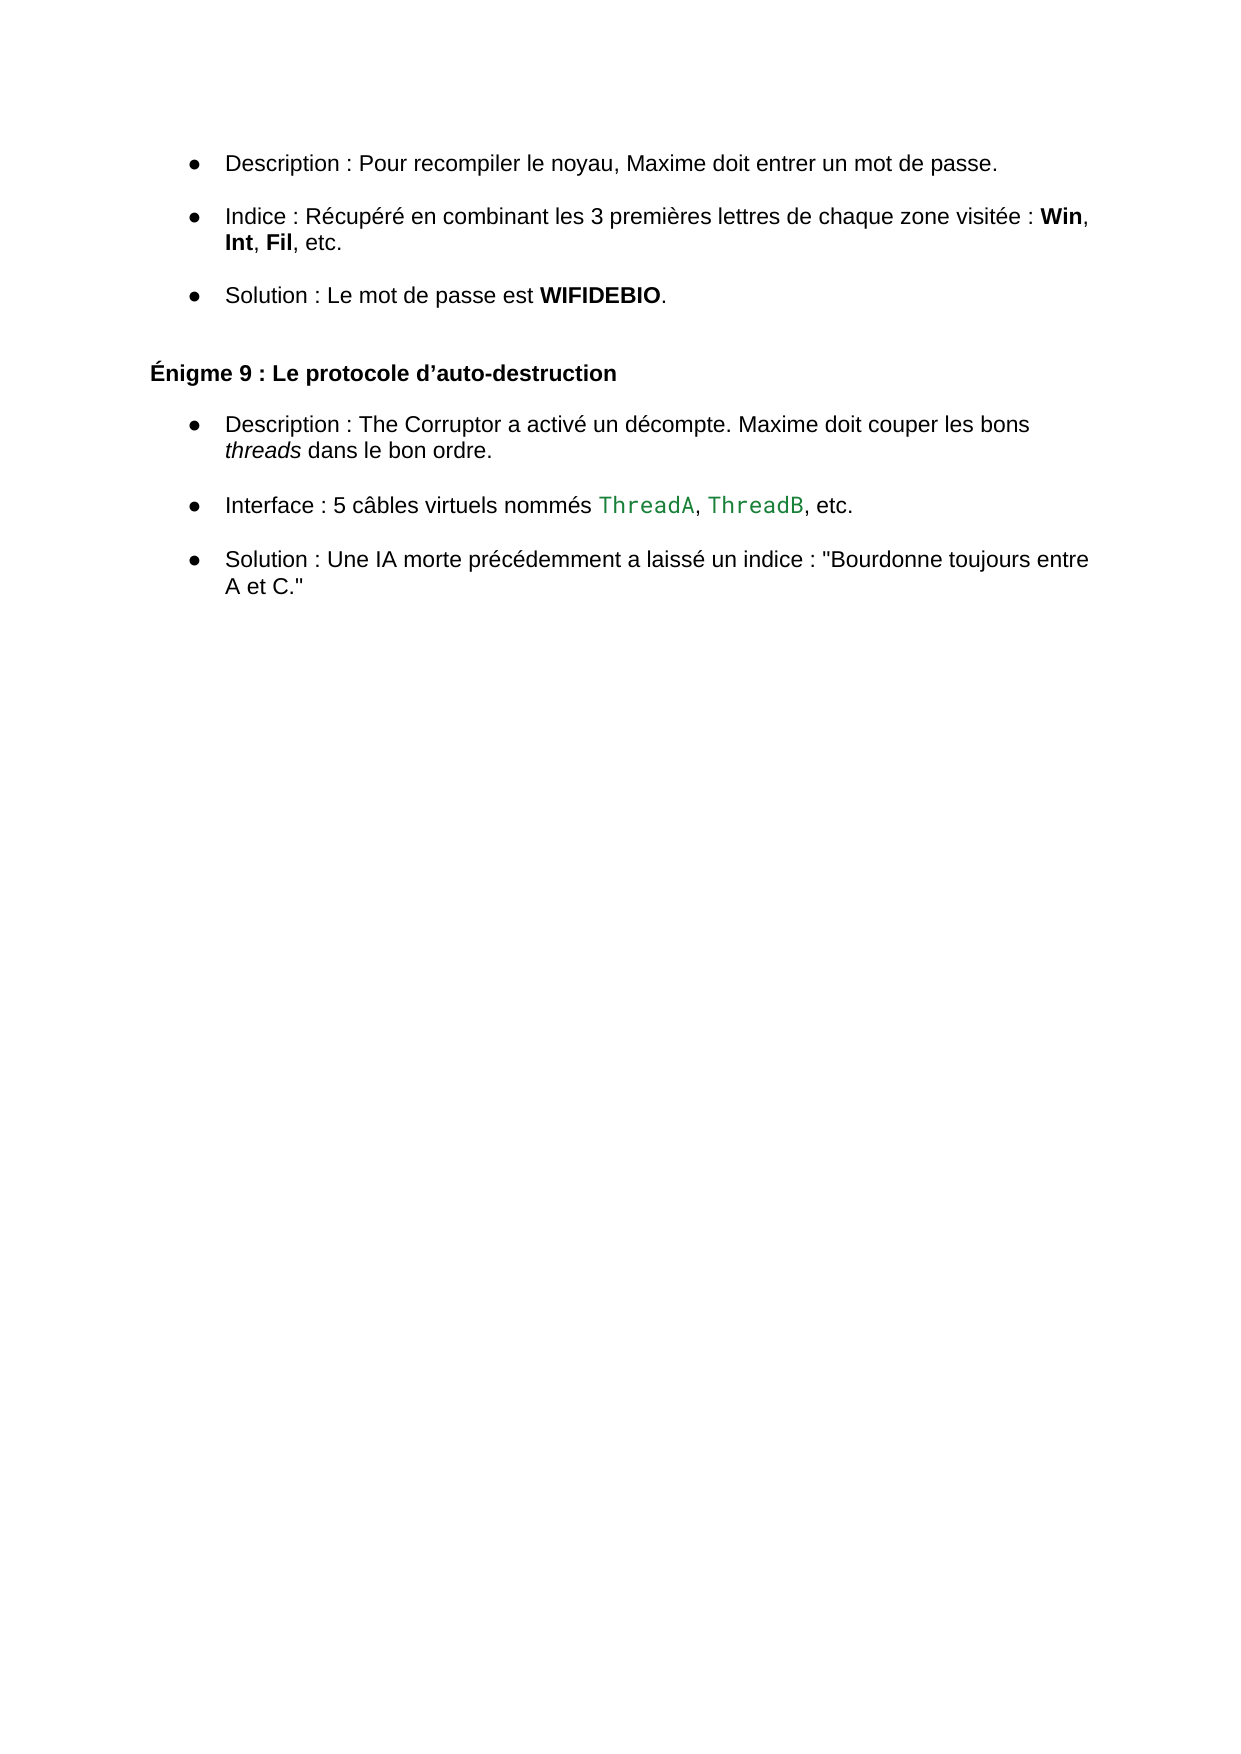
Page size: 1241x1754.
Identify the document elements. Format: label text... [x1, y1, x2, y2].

list Indice : Récupéré en combinant les 3 premières lettres de chaque zone visitée : Win, Int, Fil, etc. [187, 203, 1090, 282]
list Solution : Le mot de passe est WIFIDEBIO. [187, 282, 1090, 334]
list Interface : 5 câbles virtuels nommés ThreadA, ThreadB, etc. [187, 490, 1090, 546]
text Énigme 9 : Le protocole d’auto-destruction [150, 359, 1090, 386]
list Description : Pour recompiler le noyau, Maxime doit entrer un mot de passe. [187, 150, 1090, 203]
list Solution : Une IA morte précédemment a laissé un indice : "Bourdonne toujours entre A et C." [187, 546, 1090, 599]
list Description : The Corruptor a activé un décompte. Maxime doit couper les bons threads dans le bon ordre. [187, 411, 1090, 490]
